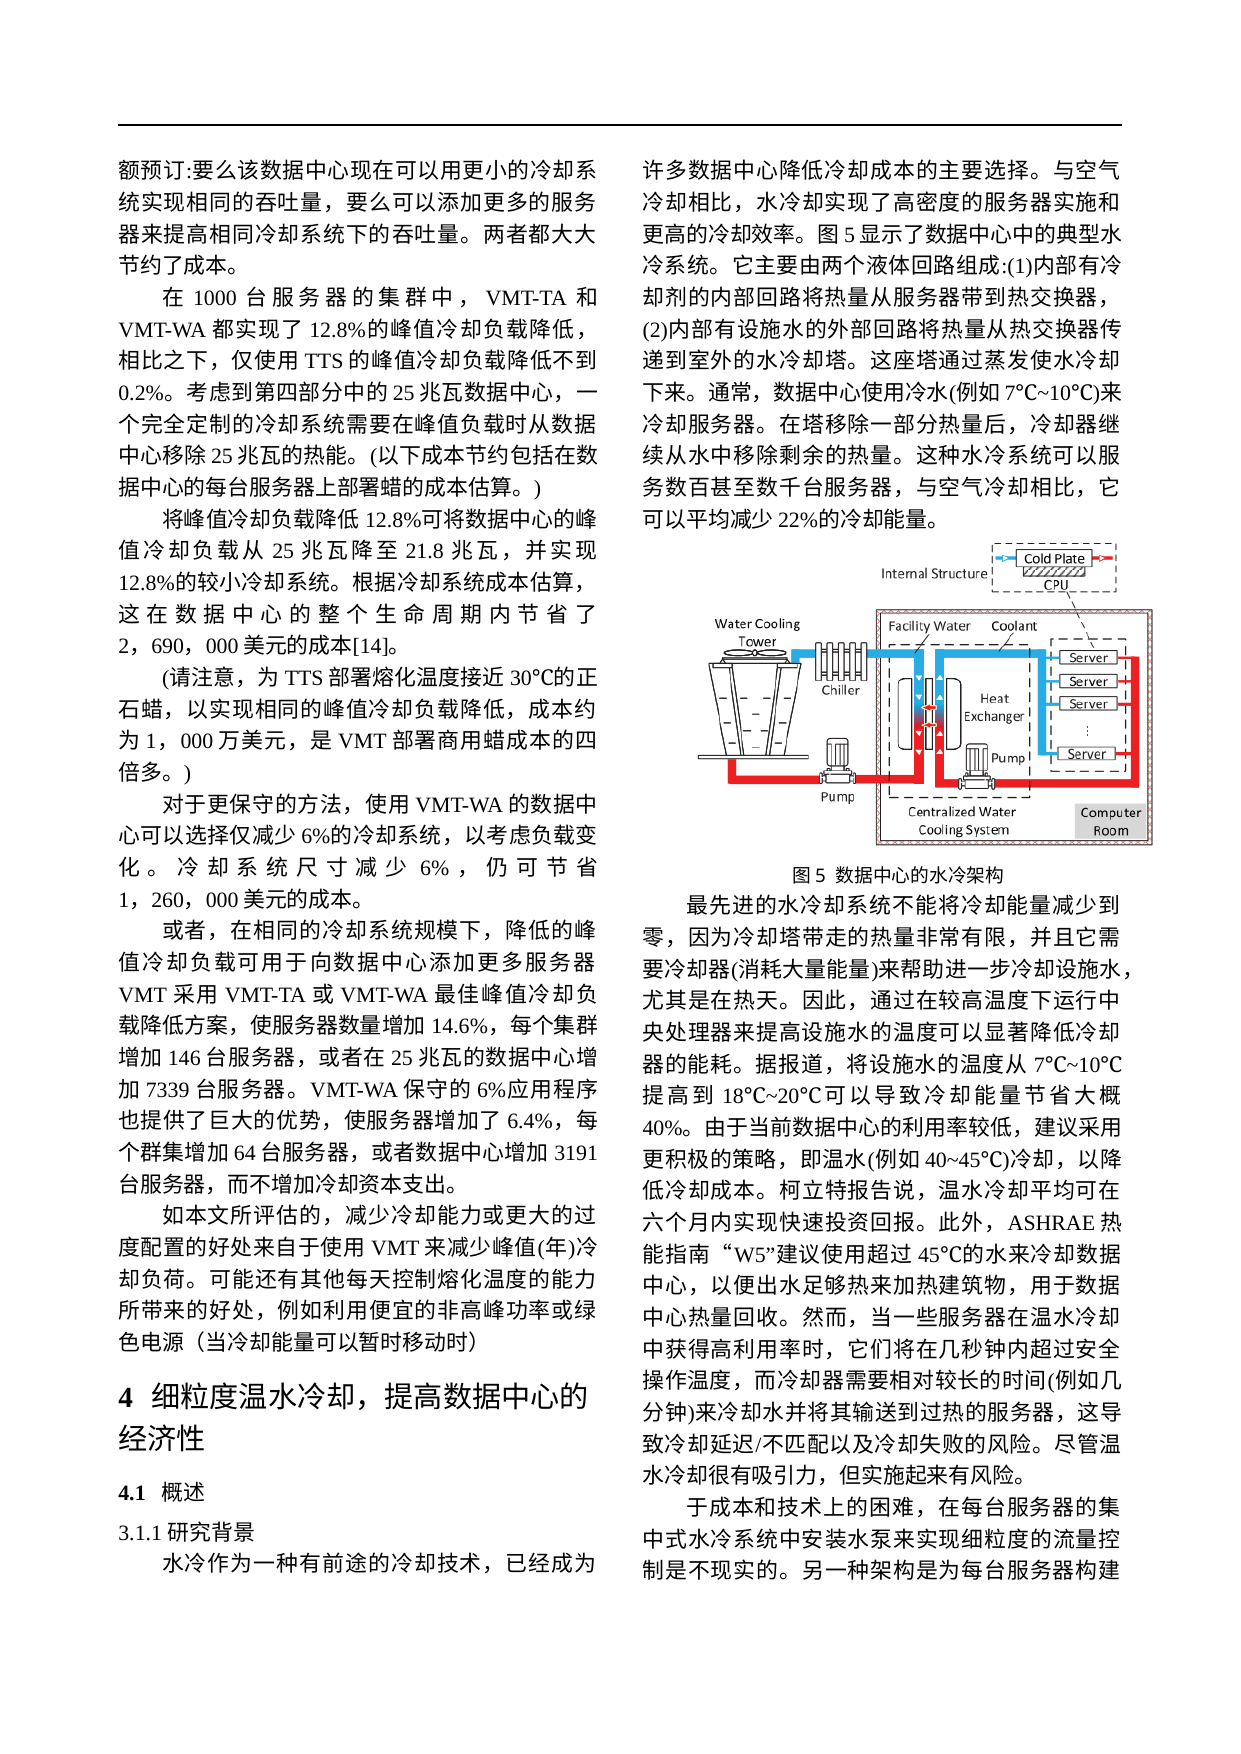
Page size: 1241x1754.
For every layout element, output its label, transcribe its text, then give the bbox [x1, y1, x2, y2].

text 如本文所评估的，减少冷却能力或更大的过度配置的好处来自于使用VMT来减少峰值(年)冷却负荷。可能还有其他每天控制熔化温度的能力所带来的好处，例如利用便宜的非高峰功率或绿色电源（当冷却能量可以暂时移动时） [118, 1198, 598, 1357]
text (请注意，为TTS部署熔化温度接近30℃的正石蜡，以实现相同的峰值冷却负载降低，成本约为1，000万美元，是VMT部署商用蜡成本的四倍多。) [118, 660, 598, 787]
text 或者，在相同的冷却系统规模下，降低的峰值冷却负载可用于向数据中心添加更多服务器。VMT采用VMT-TA或VMT-WA最佳峰值冷却负载降低方案，使服务器数量增加14.6%，每个集群增加146台服务器，或者在25兆瓦的数据中心增加7339台服务器。VMT-WA保守的6%应用程序也提供了巨大的优势，使服务器增加了6.4%，每个群集增加64台服务器，或者数据中心增加3191台服务器，而不增加冷却资本支出。 [118, 913, 598, 1198]
text 最先进的水冷却系统不能将冷却能量减少到零，因为冷却塔带走的热量非常有限，并且它需要冷却器(消耗大量能量)来帮助进一步冷却设施水，尤其是在热天。因此，通过在较高温度下运行中央处理器来提高设施水的温度可以显著降低冷却器的能耗。据报道，将设施水的温度从7℃~10℃提高到18℃~20℃可以导致冷却能量节省大概40%。由于当前数据中心的利用率较低，建议采用更积极的策略，即温水(例如40~45℃)冷却，以降低冷却成本。柯立特报告说，温水冷却平均可在六个月内实现快速投资回报。此外，ASHRAE热能指南“W5”建议使用超过45℃的水来冷却数据中心，以便出水足够热来加热建筑物，用于数据中心热量回收。然而，当一些服务器在温水冷却中获得高利用率时，它们将在几秒钟内超过安全操作温度，而冷却器需要相对较长的时间(例如几分钟)来冷却水并将其输送到过热的服务器，这导致冷却延迟/不匹配以及冷却失败的风险。尽管温水冷却很有吸引力，但实施起来有风险。 [642, 888, 1122, 1490]
text 水冷作为一种有前途的冷却技术，已经成为许多数据中心降低冷却成本的主要选择。与空气冷却相比，水冷却实现了高密度的服务器实施和更高的冷却效率。图5显示了数据中心中的典型水冷系统。它主要由两个液体回路组成:(1)内部有冷却剂的内部回路将热量从服务器带到热交换器，(2)内部有设施水的外部回路将热量从热交换器传递到室外的水冷却塔。这座塔通过蒸发使水冷却下来。通常，数据中心使用冷水(例如7℃~10℃)来冷却服务器。在塔移除一部分热量后，冷却器继续从水中移除剩余的热量。这种水冷系统可以服务数百甚至数千台服务器，与空气冷却相比，它可以平均减少22%的冷却能量。 [642, 153, 1122, 533]
subtitle 细粒度温水冷却，提高数据中心的经济性 [118, 1373, 598, 1458]
subtitle 概述 [118, 1475, 598, 1506]
subtitle 3.1.1 研究背景 [118, 1514, 598, 1546]
text 在1000台服务器的集群中，VMT-TA和VMT-WA都实现了12.8%的峰值冷却负载降低，相比之下，仅使用TTS的峰值冷却负载降低不到0.2%。考虑到第四部分中的25兆瓦数据中心，一个完全定制的冷却系统需要在峰值负载时从数据中心移除25兆瓦的热能。(以下成本节约包括在数据中心的每台服务器上部署蜡的成本估算。) [118, 280, 598, 502]
picture [686, 533, 1166, 861]
text 对于更保守的方法，使用VMT-WA的数据中心可以选择仅减少6%的冷却系统，以考虑负载变化。冷却系统尺寸减少6%，仍可节省1，260，000美元的成本。 [118, 787, 598, 913]
text 图5 数据中心的水冷架构 [792, 861, 1122, 888]
text 最后，作者使用先前工作中公布的方法量化了使用VMT降低峰值冷却负荷的潜在益处。峰值冷却负载降低带来的两个主要好处都来自冷却超额预订:要么该数据中心现在可以用更小的冷却系统实现相同的吞吐量，要么可以添加更多的服务器来提高相同冷却系统下的吞吐量。两者都大大节约了成本。 [118, 153, 598, 280]
text 将峰值冷却负载降低12.8%可将数据中心的峰值冷却负载从25兆瓦降至21.8兆瓦，并实现12.8%的较小冷却系统。根据冷却系统成本估算，这在数据中心的整个生命周期内节省了2，690，000美元的成本[14]。 [118, 502, 598, 660]
